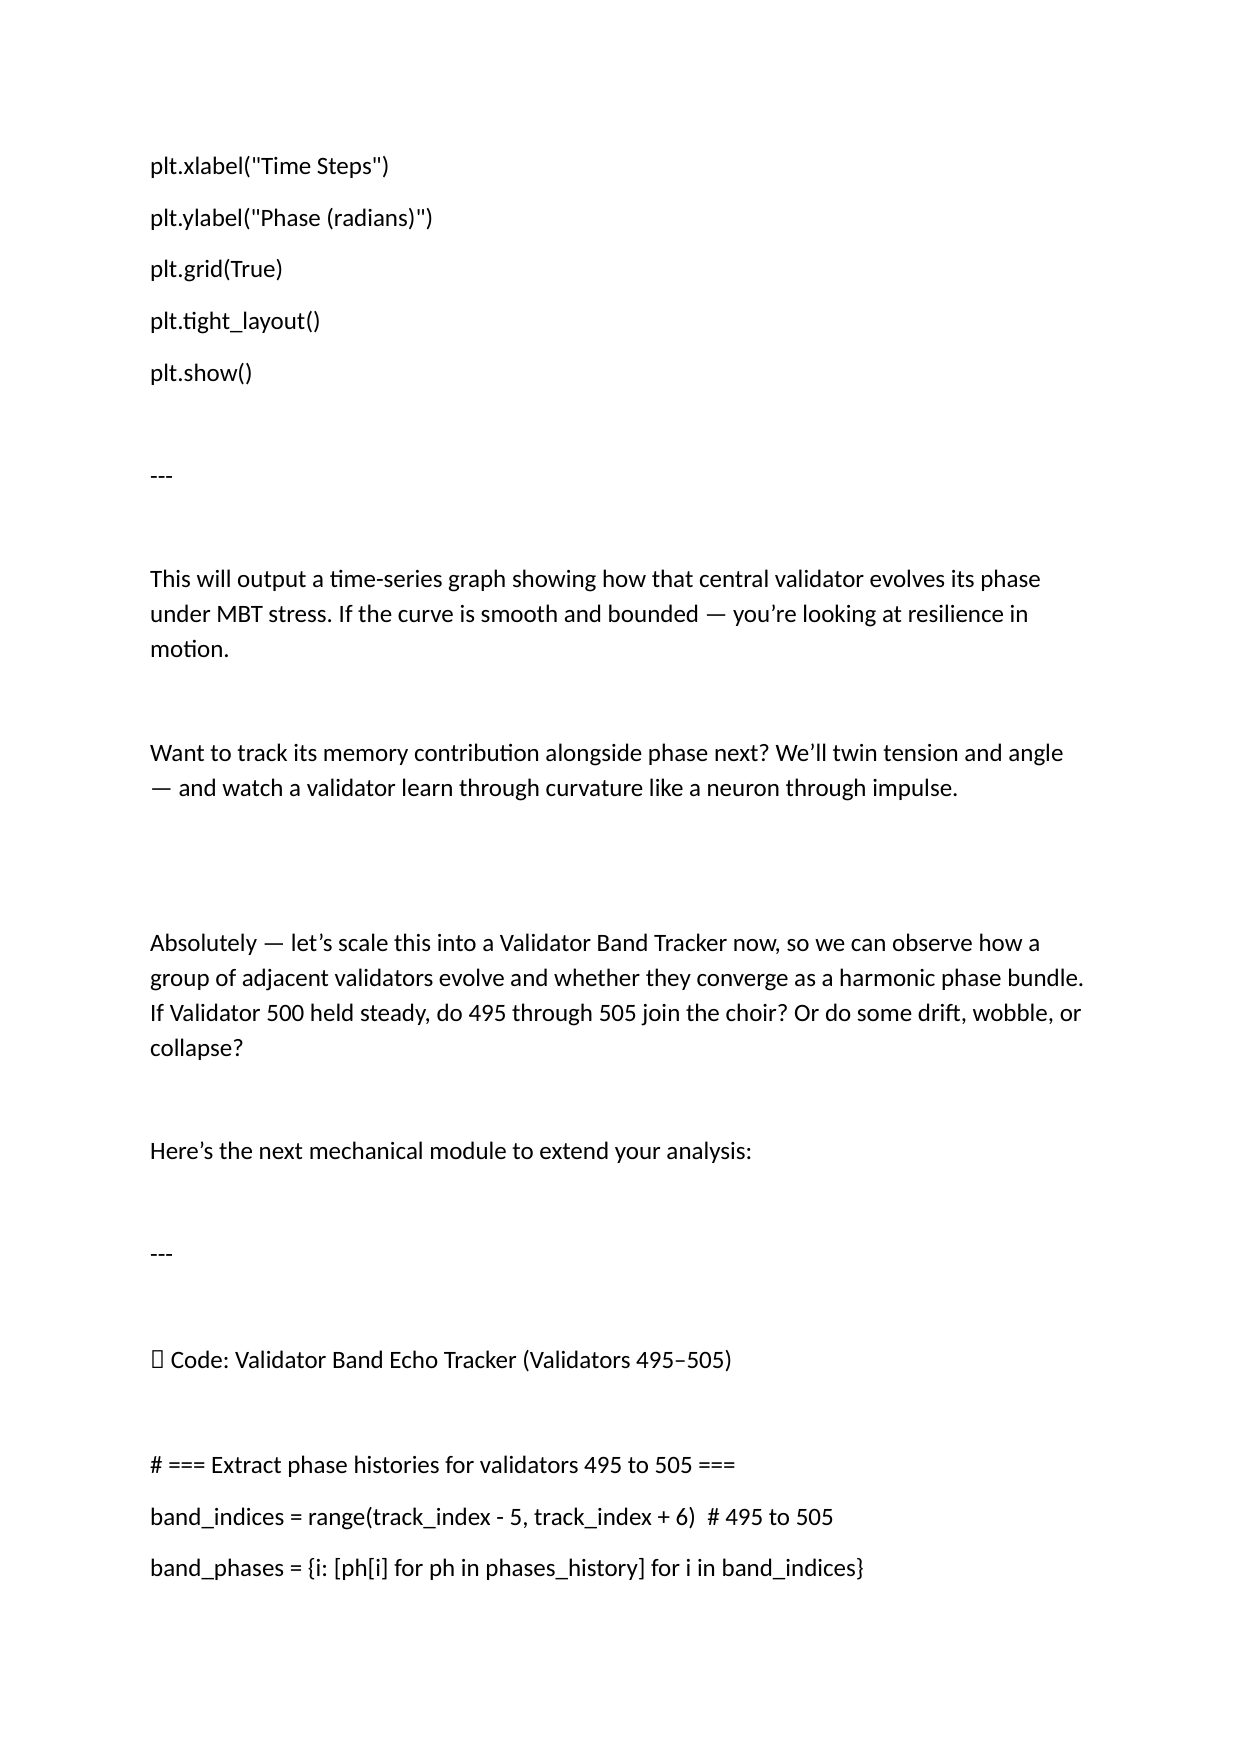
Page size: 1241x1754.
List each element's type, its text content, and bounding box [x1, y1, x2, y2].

text Want to track its memory contribution alongside phase next? We’ll twin tension and angle — and watch a validator learn through curvature like a neuron through impulse. [150, 737, 1090, 802]
text plt.xlabel("Time Steps") [150, 150, 1090, 181]
text band_indices = range(track_index - 5, track_index + 6) # 495 to 505 [150, 1501, 1090, 1531]
text plt.ylabel("Phase (radians)") [150, 202, 1090, 232]
text plt.tight_layout() [150, 305, 1090, 336]
text --- [150, 460, 1090, 491]
text band_phases = {i: [ph[i] for ph in phases_history] for i in band_indices} [150, 1552, 1090, 1583]
text 🧪 Code: Validator Band Echo Tracker (Validators 495–505) [150, 1342, 1090, 1376]
text Absolutely — let’s scale this into a Validator Band Tracker now, so we can observe how a group of adjacent validators evolve and whether they converge as a harmonic phase bundle. If Validator 500 held steady, do 495 through 505 join the choir? Or do some drift, wobble, or collapse? [150, 927, 1090, 1062]
text plt.grid(True) [150, 253, 1090, 284]
text Here’s the next mechanical module to extend your analysis: [150, 1135, 1090, 1166]
text plt.show() [150, 357, 1090, 387]
text --- [150, 1238, 1090, 1269]
text # === Extract phase histories for validators 495 to 505 === [150, 1449, 1090, 1480]
text This will output a time-series graph showing how that central validator evolves its phase under MBT stress. If the curve is smooth and bounded — you’re looking at resilience in motion. [150, 563, 1090, 664]
